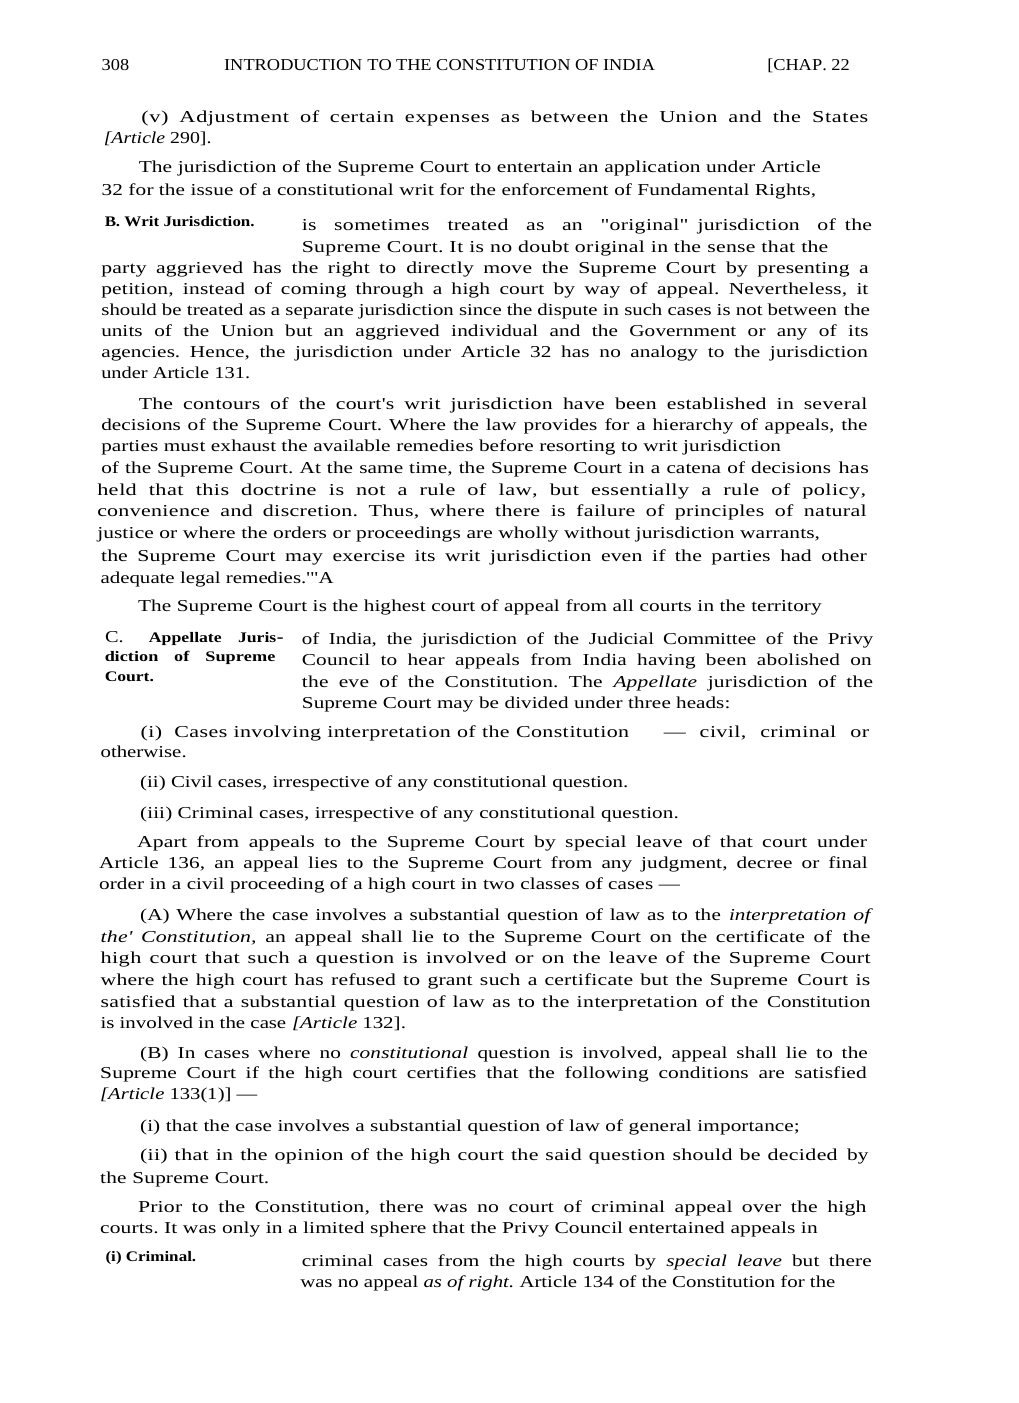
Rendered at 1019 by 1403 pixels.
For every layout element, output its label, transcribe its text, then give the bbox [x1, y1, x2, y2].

text The Supreme Court is the highest court of appeal from all courts in the territory [138, 596, 1019, 615]
text (A) Where the case involves a substantial question of law as to the interpretation of the' Constitution, an appeal shall lie to the Supreme Court on the certificate of the high court that such a question is involved or on the leave of the Supreme Court where the high court has refused to grant such a certificate but the Supreme Court is satisfied that a substantial question of law as to the interpretation of the Constitution is involved in the case [Article 132]. [100, 903, 870, 1033]
text C. Appellate Juris-diction of Supreme Court. [104, 626, 283, 685]
text The contours of the court's writ jurisdiction have been established in several decisions of the Supreme Court. Where the law provides for a hierarchy of appeals, the parties must exhaust the available remedies before resorting to writ jurisdiction [101, 393, 869, 455]
text (iii) Criminal cases, irrespective of any constitutional question. [140, 803, 1019, 822]
text (B) In cases where no constitutional question is involved, appeal shall lie to the Supreme Court if the high court certifies that the following conditions are satisfied [Article 133(1)] — [100, 1041, 868, 1104]
text (i) Cases involving interpretation of the Constitution — civil, criminal or otherwise. [100, 720, 869, 762]
text (ii) that in the opinion of the high court the said question should be decided by the Supreme Court. [100, 1142, 868, 1188]
text The jurisdiction of the Supreme Court to entertain an application under Article [138, 157, 1019, 176]
text (i) that the case involves a substantial question of law of general importance; [140, 1116, 1019, 1135]
text criminal cases from the high courts by special leave but there was no appeal as of right. Article 134 of the Constitution for the [300, 1249, 881, 1292]
text Apart from appeals to the Supreme Court by special leave of that court under Article 136, an appeal lies to the Supreme Court from any judgment, decree or final order in a civil proceeding of a high court in two classes of cases — [99, 831, 869, 893]
text Prior to the Constitution, there was no court of criminal appeal over the high courts. It was only in a limited sphere that the Privy Council entertained appeals in [100, 1196, 868, 1237]
text (i) Criminal. [105, 1248, 282, 1265]
text (v) Adjustment of certain expenses as between the Union and the States [Article 290]. [103, 106, 869, 147]
text the Supreme Court may exercise its writ jurisdiction even if the parties had other adequate legal remedies.'"A [100, 543, 869, 588]
text 32 for the issue of a constitutional writ for the enforcement of Fundamental Rights, [101, 180, 1019, 199]
text (ii) Civil cases, irrespective of any constitutional question. [140, 772, 1019, 791]
text is sometimes treated as an "original" jurisdiction of the Supreme Court. It is no doubt original in the sense that the [302, 213, 883, 257]
text of the Supreme Court. At the same time, the Supreme Court in a catena of decisions has held that this doctrine is not a rule of law, but essentially a rule of policy, convenience and discretion. Thus, where there is failure of principles of natural justice or where the orders or proceedings are wholly without jurisdiction warrants, [97, 457, 869, 543]
text party aggrieved has the right to directly move the Supreme Court by presenting a petition, instead of coming through a high court by way of appeal. Nevertheless, it should be treated as a separate jurisdiction since the dispute in such cases is not between the units of the Union but an aggrieved individual and the Government or any of its agencies. Hence, the jurisdiction under Article 32 has no analogy to the jurisdiction under Article 131. [101, 257, 870, 382]
text of India, the jurisdiction of the Judicial Committee of the Privy Council to hear appeals from India having been abolished on the eve of the Constitution. The Appellate jurisdiction of the Supreme Court may be divided under three heads: [302, 627, 883, 713]
text B. Writ Jurisdiction. [104, 213, 284, 230]
text 308 INTRODUCTION TO THE CONSTITUTION OF INDIA [CHAP. 22 [101, 54, 1019, 74]
